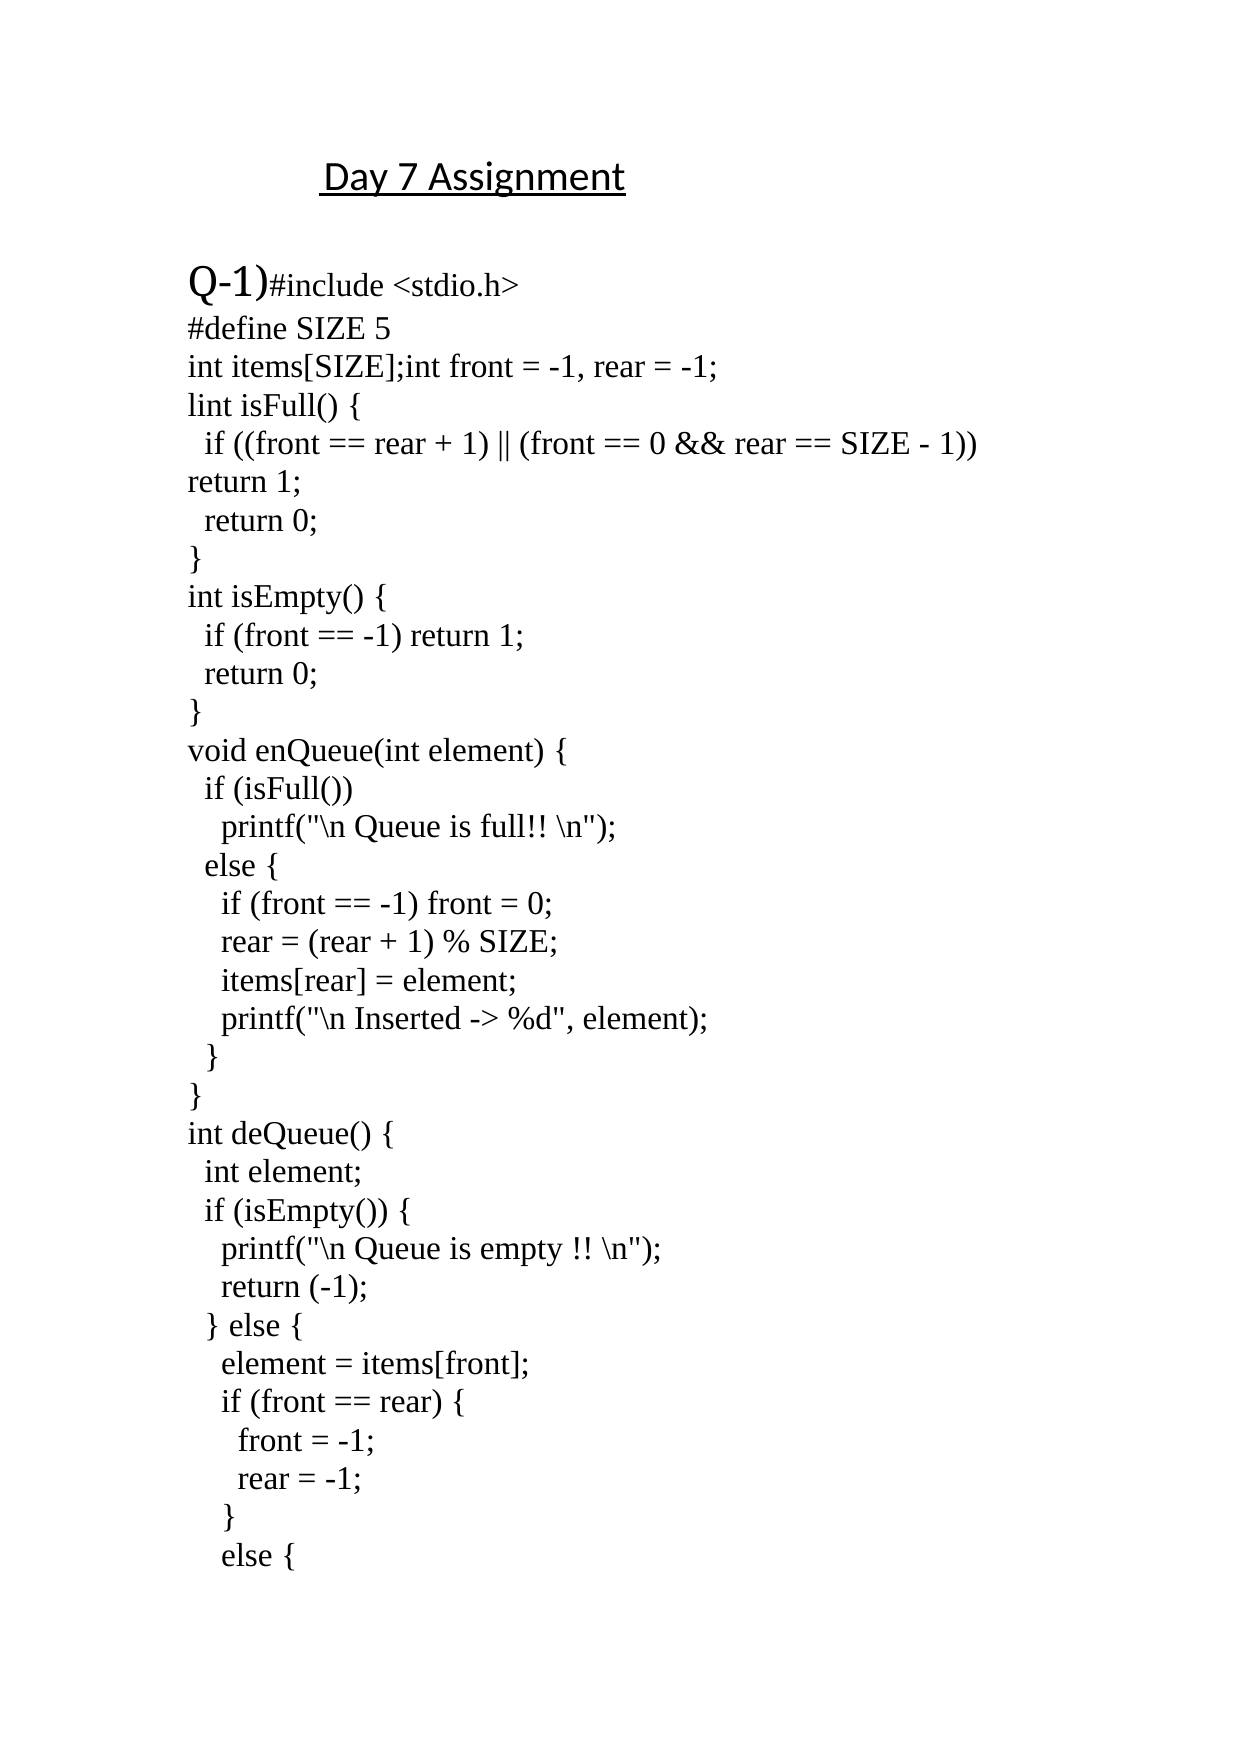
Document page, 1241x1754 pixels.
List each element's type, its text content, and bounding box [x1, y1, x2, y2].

text } [187, 692, 1053, 730]
text Q-1)#include <stdio.h> [187, 252, 1053, 308]
text } [187, 1497, 1053, 1535]
text } [187, 1037, 1053, 1075]
text if (front == rear) { [187, 1382, 1053, 1420]
text void enQueue(int element) { [187, 730, 1053, 768]
text } [187, 538, 1053, 577]
text if (front == -1) return 1; [187, 615, 1053, 653]
text else { [187, 1535, 1053, 1573]
text rear = -1; [187, 1458, 1053, 1497]
text printf("\n Inserted -> %d", element); [187, 998, 1053, 1037]
text printf("\n Queue is full!! \n"); [187, 807, 1053, 845]
text if (front == -1) front = 0; [187, 883, 1053, 922]
text rear = (rear + 1) % SIZE; [187, 922, 1053, 960]
text items[rear] = element; [187, 960, 1053, 998]
text if ((front == rear + 1) || (front == 0 && rear == SIZE - 1)) return 1; [187, 423, 1053, 500]
text int element; [187, 1152, 1053, 1190]
text front = -1; [187, 1420, 1053, 1458]
text int isEmpty() { [187, 577, 1053, 615]
text return 0; [187, 653, 1053, 692]
text } [187, 1075, 1053, 1113]
text lint isFull() { [187, 385, 1053, 423]
text if (isFull()) [187, 768, 1053, 807]
text int deQueue() { [187, 1113, 1053, 1152]
text element = items[front]; [187, 1343, 1053, 1382]
text return (-1); [187, 1267, 1053, 1305]
text #define SIZE 5 [187, 308, 1053, 347]
text Day 7 Assignment [187, 150, 1053, 201]
text } else { [187, 1305, 1053, 1343]
text else { [187, 845, 1053, 883]
text if (isEmpty()) { [187, 1190, 1053, 1228]
text int items[SIZE];int front = -1, rear = -1; [187, 347, 1053, 385]
text printf("\n Queue is empty !! \n"); [187, 1228, 1053, 1267]
text return 0; [187, 500, 1053, 538]
